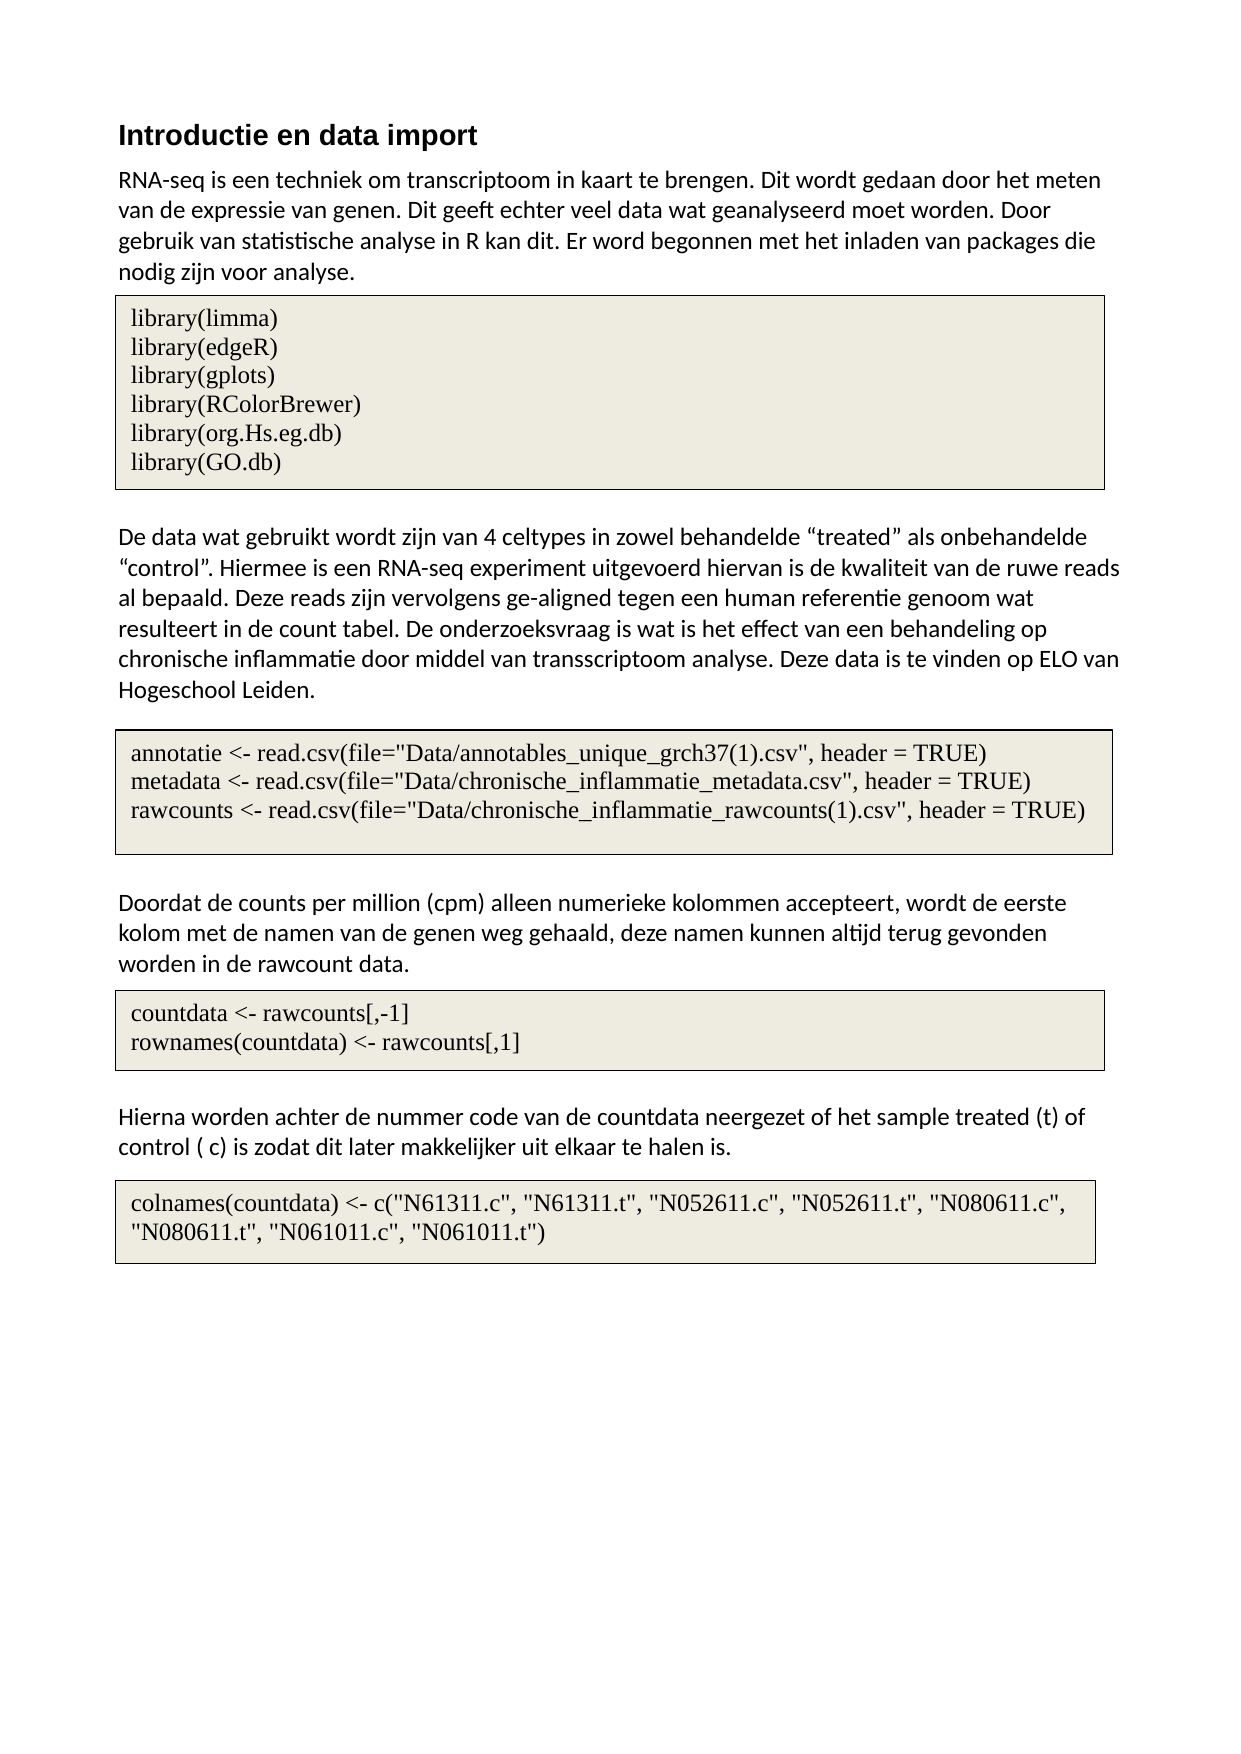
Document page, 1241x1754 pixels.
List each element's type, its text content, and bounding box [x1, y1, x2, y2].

text Doordat de counts per million (cpm) alleen numerieke kolommen accepteert, wordt de eerste kolom met de namen van de genen weg gehaald, deze namen kunnen altijd terug gevonden worden in de rawcount data. [118, 887, 1122, 979]
text RNA-seq is een techniek om transcriptoom in kaart te brengen. Dit wordt gedaan door het meten van de expressie van genen. Dit geeft echter veel data wat geanalyseerd moet worden. Door gebruik van statistische analyse in R kan dit. Er word begonnen met het inladen van packages die nodig zijn voor analyse. [118, 164, 1122, 521]
text De data wat gebruikt wordt zijn van 4 celtypes in zowel behandelde “treated” als onbehandelde “control”. Hiermee is een RNA-seq experiment uitgevoerd hiervan is de kwaliteit van de ruwe reads al bepaald. Deze reads zijn vervolgens ge-aligned tegen een human referentie genoom wat resulteert in de count tabel. De onderzoeksvraag is wat is het effect van een behandeling op chronische inflammatie door middel van transscriptoom analyse. Deze data is te vinden op ELO van Hogeschool Leiden. [118, 521, 1122, 704]
subtitle Introductie en data import [118, 118, 1122, 152]
text Hierna worden achter de nummer code van de countdata neergezet of het sample treated (t) of control ( c) is zodat dit later makkelijker uit elkaar te halen is. [118, 1101, 1122, 1162]
